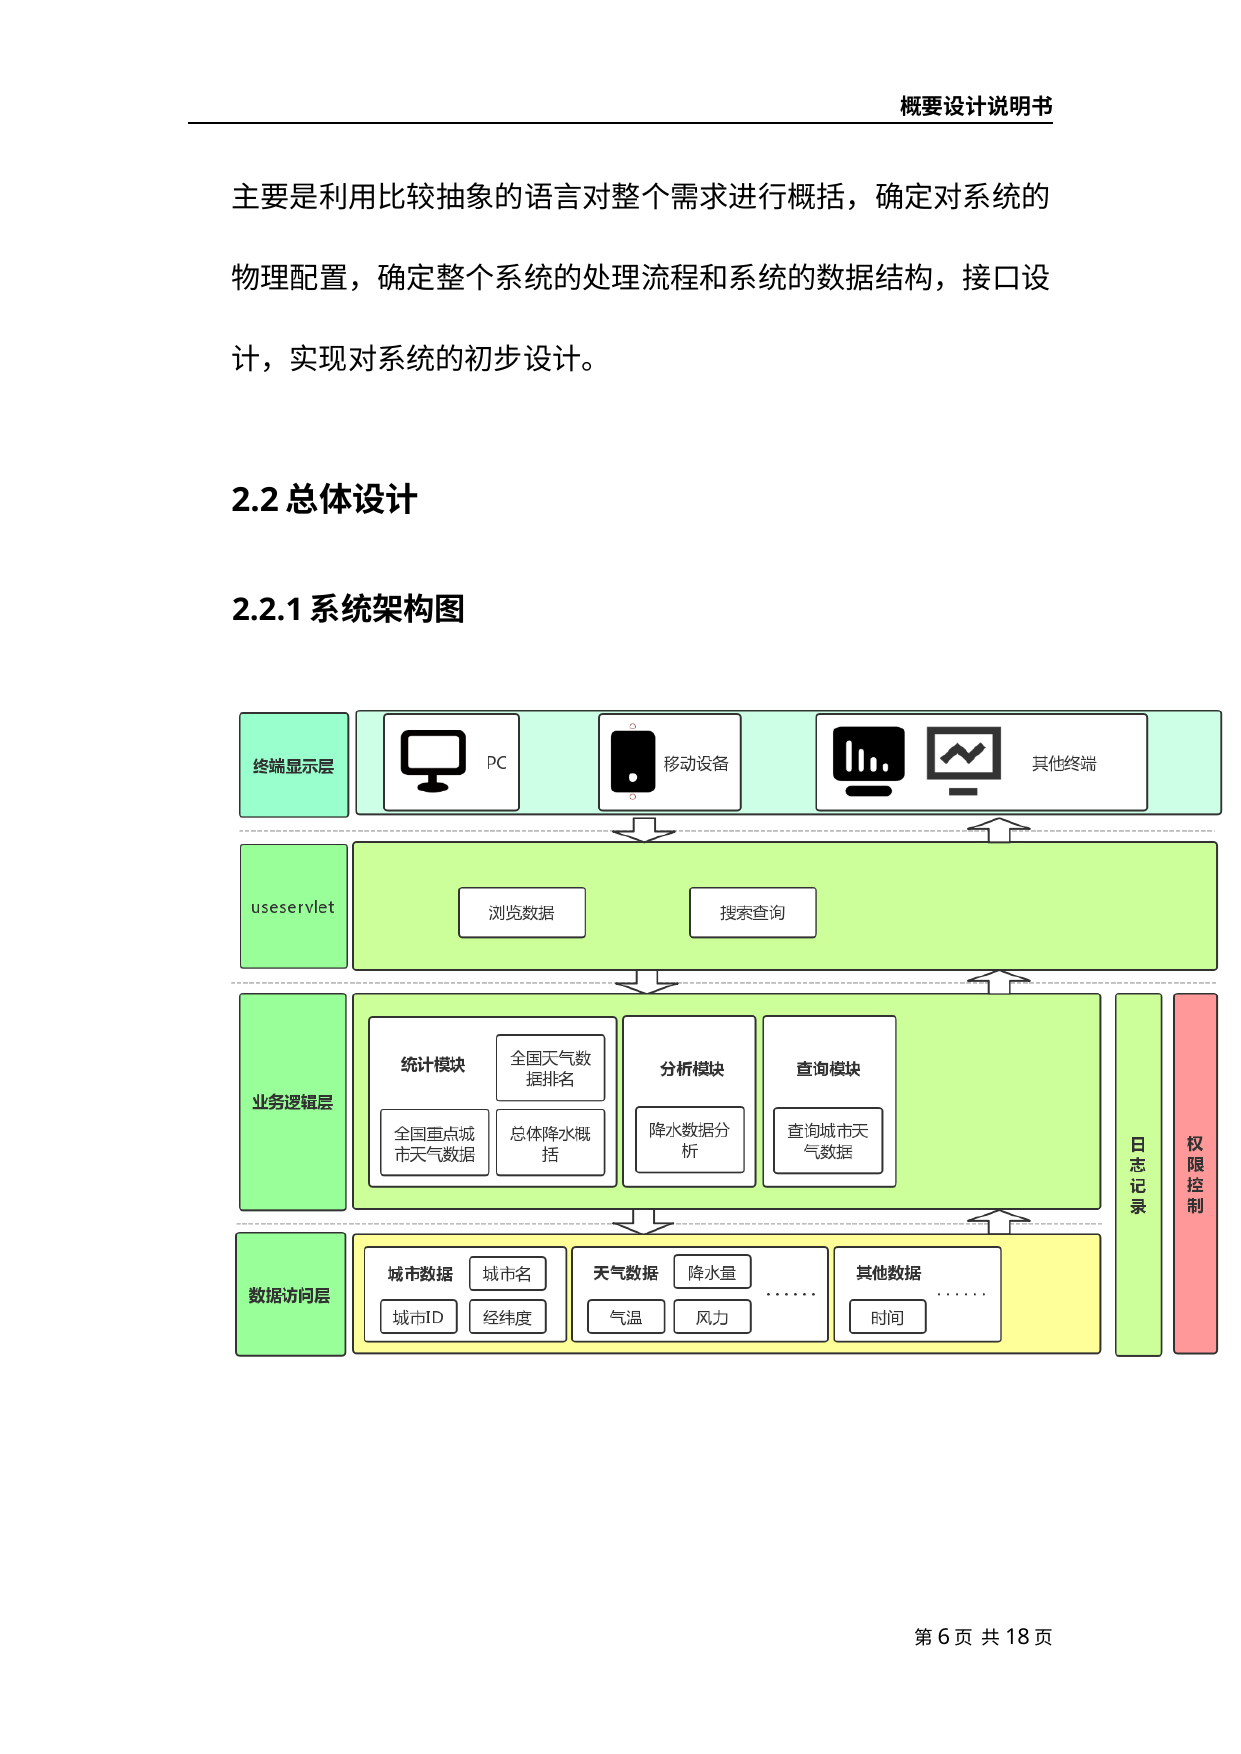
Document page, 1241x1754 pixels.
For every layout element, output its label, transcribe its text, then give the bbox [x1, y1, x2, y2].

picture [187, 667, 1241, 1411]
subtitle 2.2.1系统架构图 [232, 574, 1053, 639]
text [231, 162, 1053, 389]
subtitle 2.2总体设计 [187, 465, 1053, 530]
